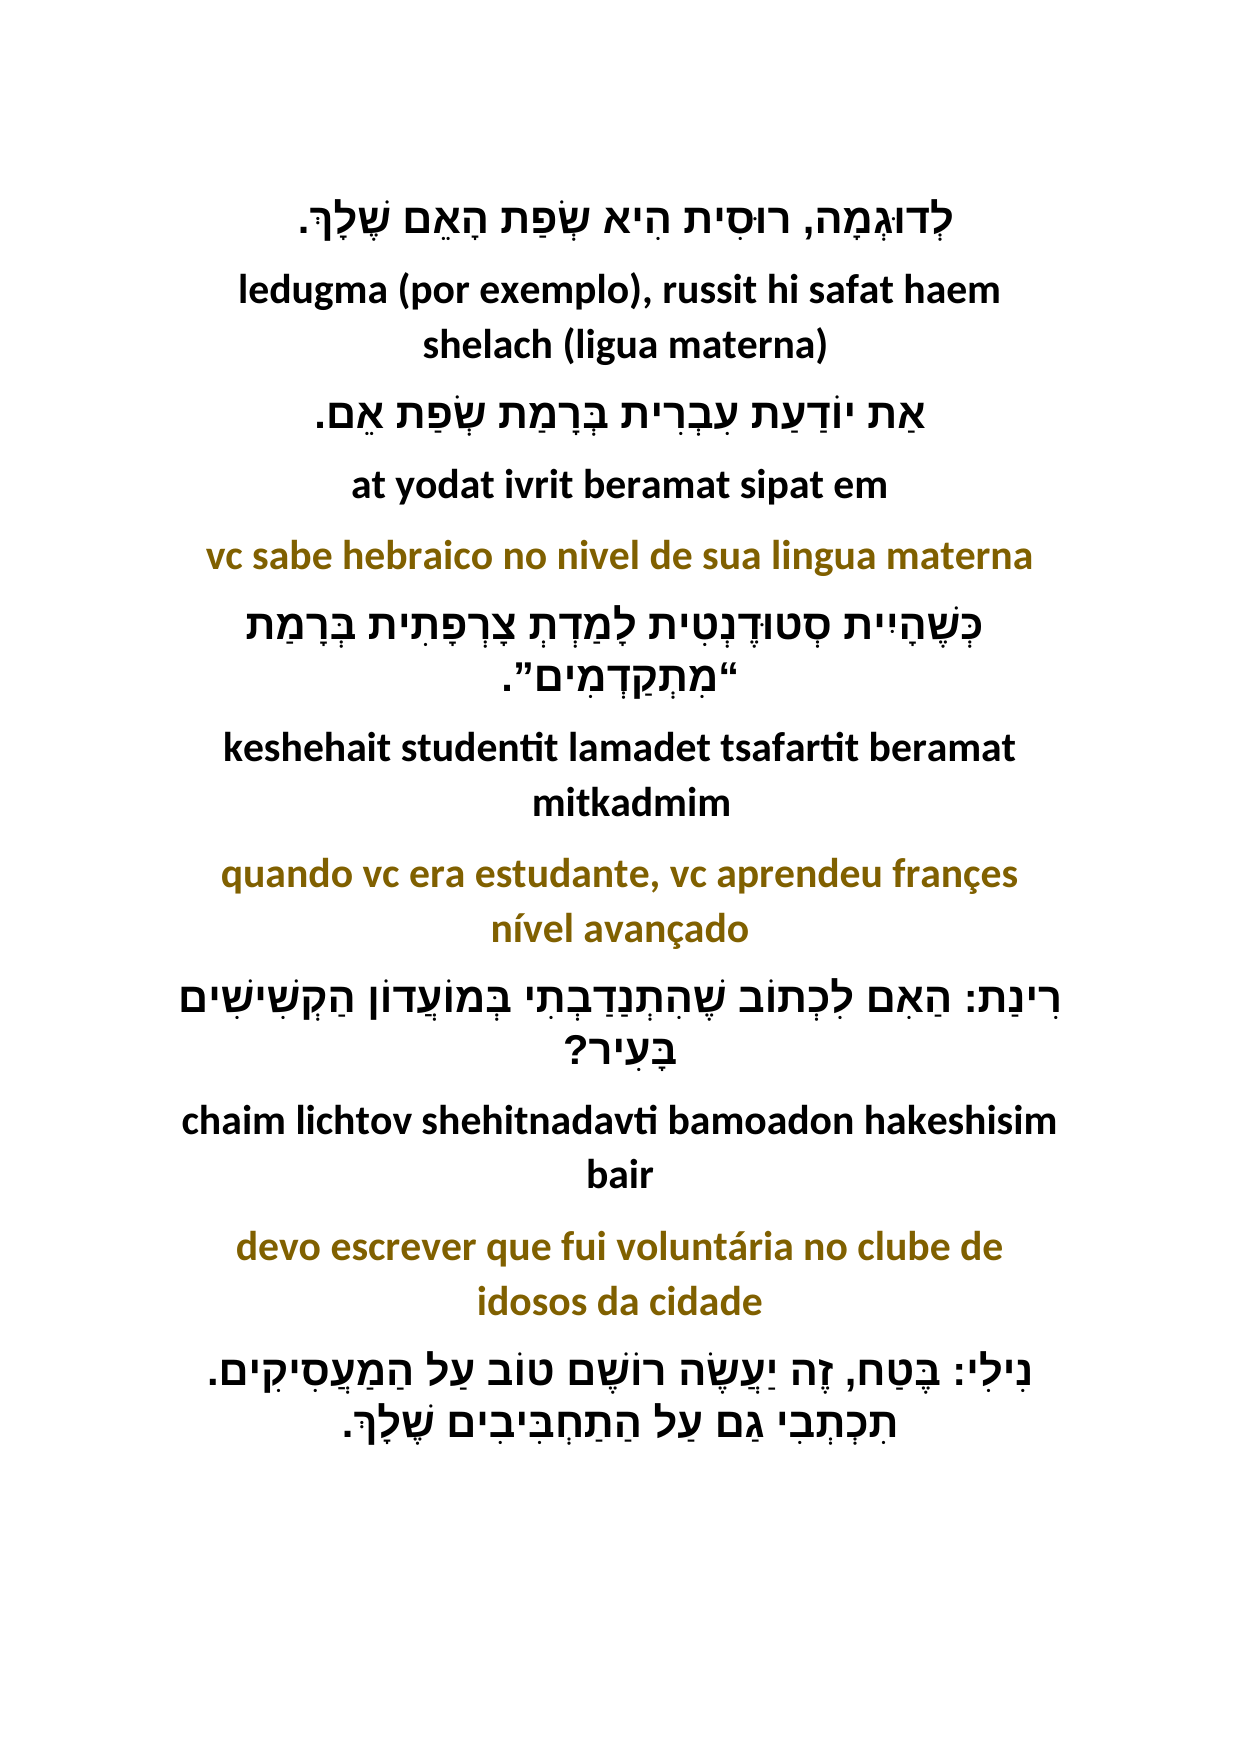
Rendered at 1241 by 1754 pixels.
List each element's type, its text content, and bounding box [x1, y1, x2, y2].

text at yodat ivrit beramat sipat em [177, 458, 1063, 508]
text אַת יוֹדַעַת עִבְרִית בְּרָמַת שְׂפַת אֵם. [177, 389, 1063, 437]
text כְּשֶׁהָיִית סְטוּדֶנְטִית לָמַדְתְ צָרְפָתִית בְּרָמַת “מִתְקַדְמִים”. [177, 601, 1063, 700]
text vc sabe hebraico no nivel de sua lingua materna [177, 529, 1063, 580]
text רִינַת: הַאִם לִכְתוֹב שֶׁהִתְנַדַבְתִי בְּמוֹעֲדוֹן הַקְשִׁישִׁים בָּעִיר? [177, 974, 1063, 1073]
text quando vc era estudante, vc aprendeu françes nível avançado [177, 847, 1063, 953]
text ledugma (por exemplo), russit hi safat haem shelach (ligua materna) [177, 263, 1063, 368]
text keshehait studentit lamadet tsafartit beramat mitkadmim [177, 721, 1063, 826]
text devo escrever que fui voluntária no clube de idosos da cidade [177, 1220, 1063, 1326]
text נִילִי: בֶּטַח, זֶה יַעֲשֶׂה רוֹשֶׁם טוֹב עַל הַמַעֲסִיקִים. תִכְתְבִי גַם עַל הַתַחְבִּיבִים שֶׁלָךְ. [177, 1347, 1063, 1446]
text chaim lichtov shehitnadavti bamoadon hakeshisim bair [177, 1094, 1063, 1199]
text לְדוּגְמָה, רוּסִית הִיא שְׂפַת הָאֵם שֶׁלָךְ. [177, 194, 1063, 242]
